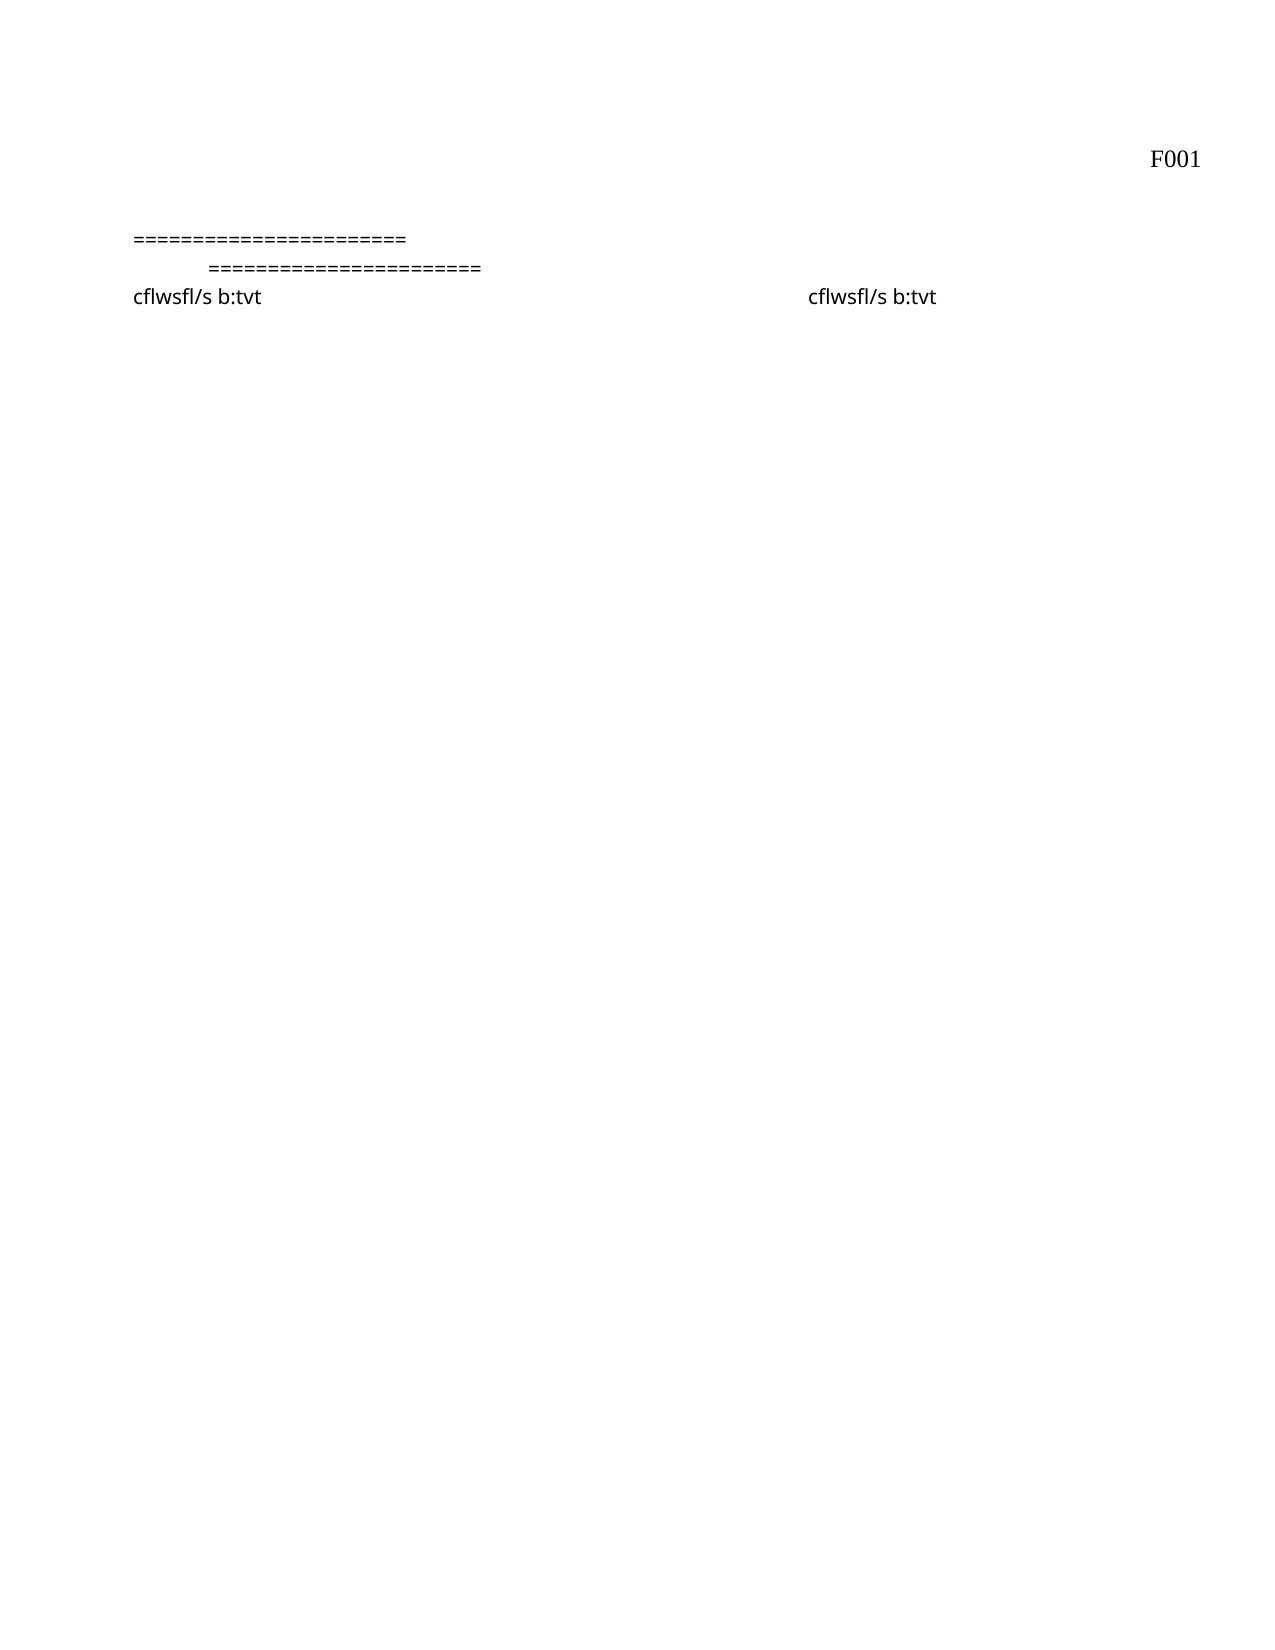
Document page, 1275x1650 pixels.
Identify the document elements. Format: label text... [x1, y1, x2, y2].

text cflwsfl/s b:tvt cflwsfl/s b:tvt [133, 282, 1201, 339]
text ======================= ======================= [133, 226, 1201, 282]
